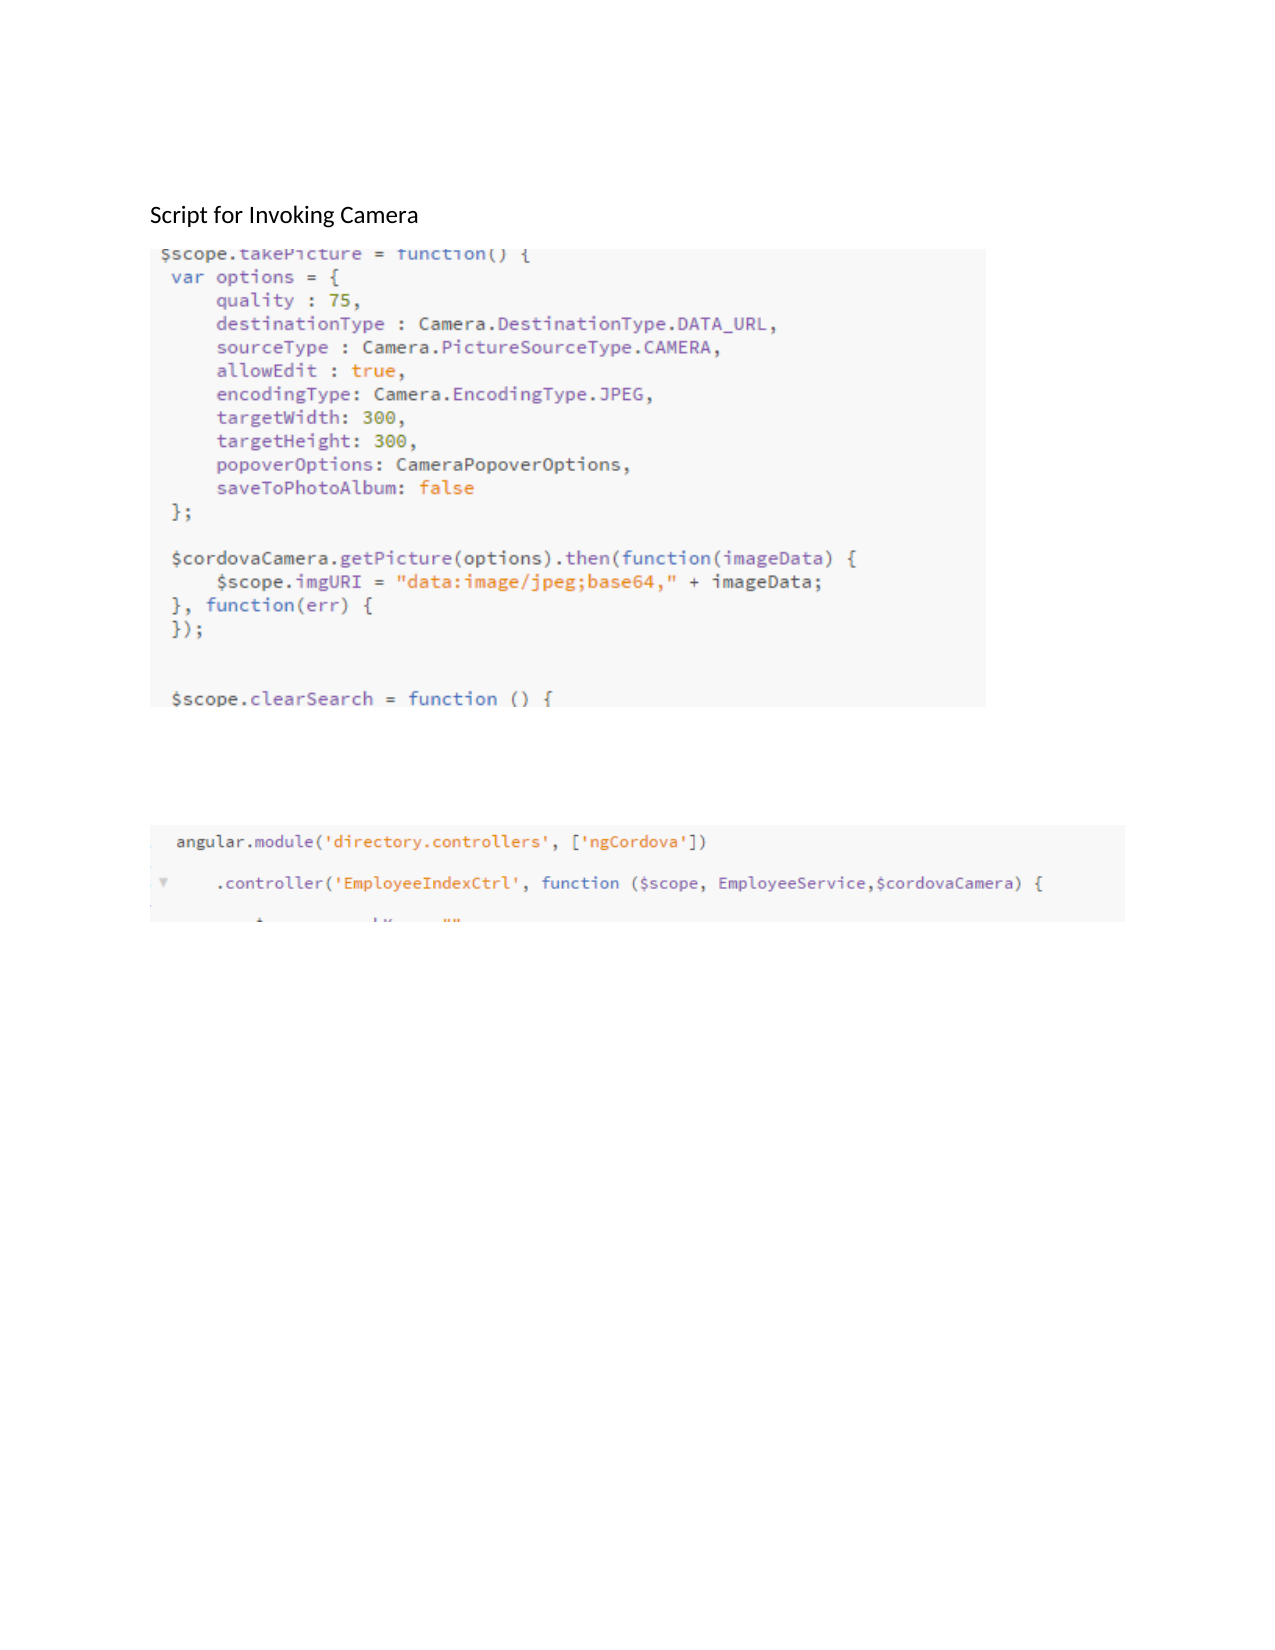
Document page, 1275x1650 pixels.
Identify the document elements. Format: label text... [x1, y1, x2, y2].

picture [150, 249, 986, 707]
picture [150, 825, 1125, 922]
text Script for Invoking Camera [150, 199, 1125, 230]
